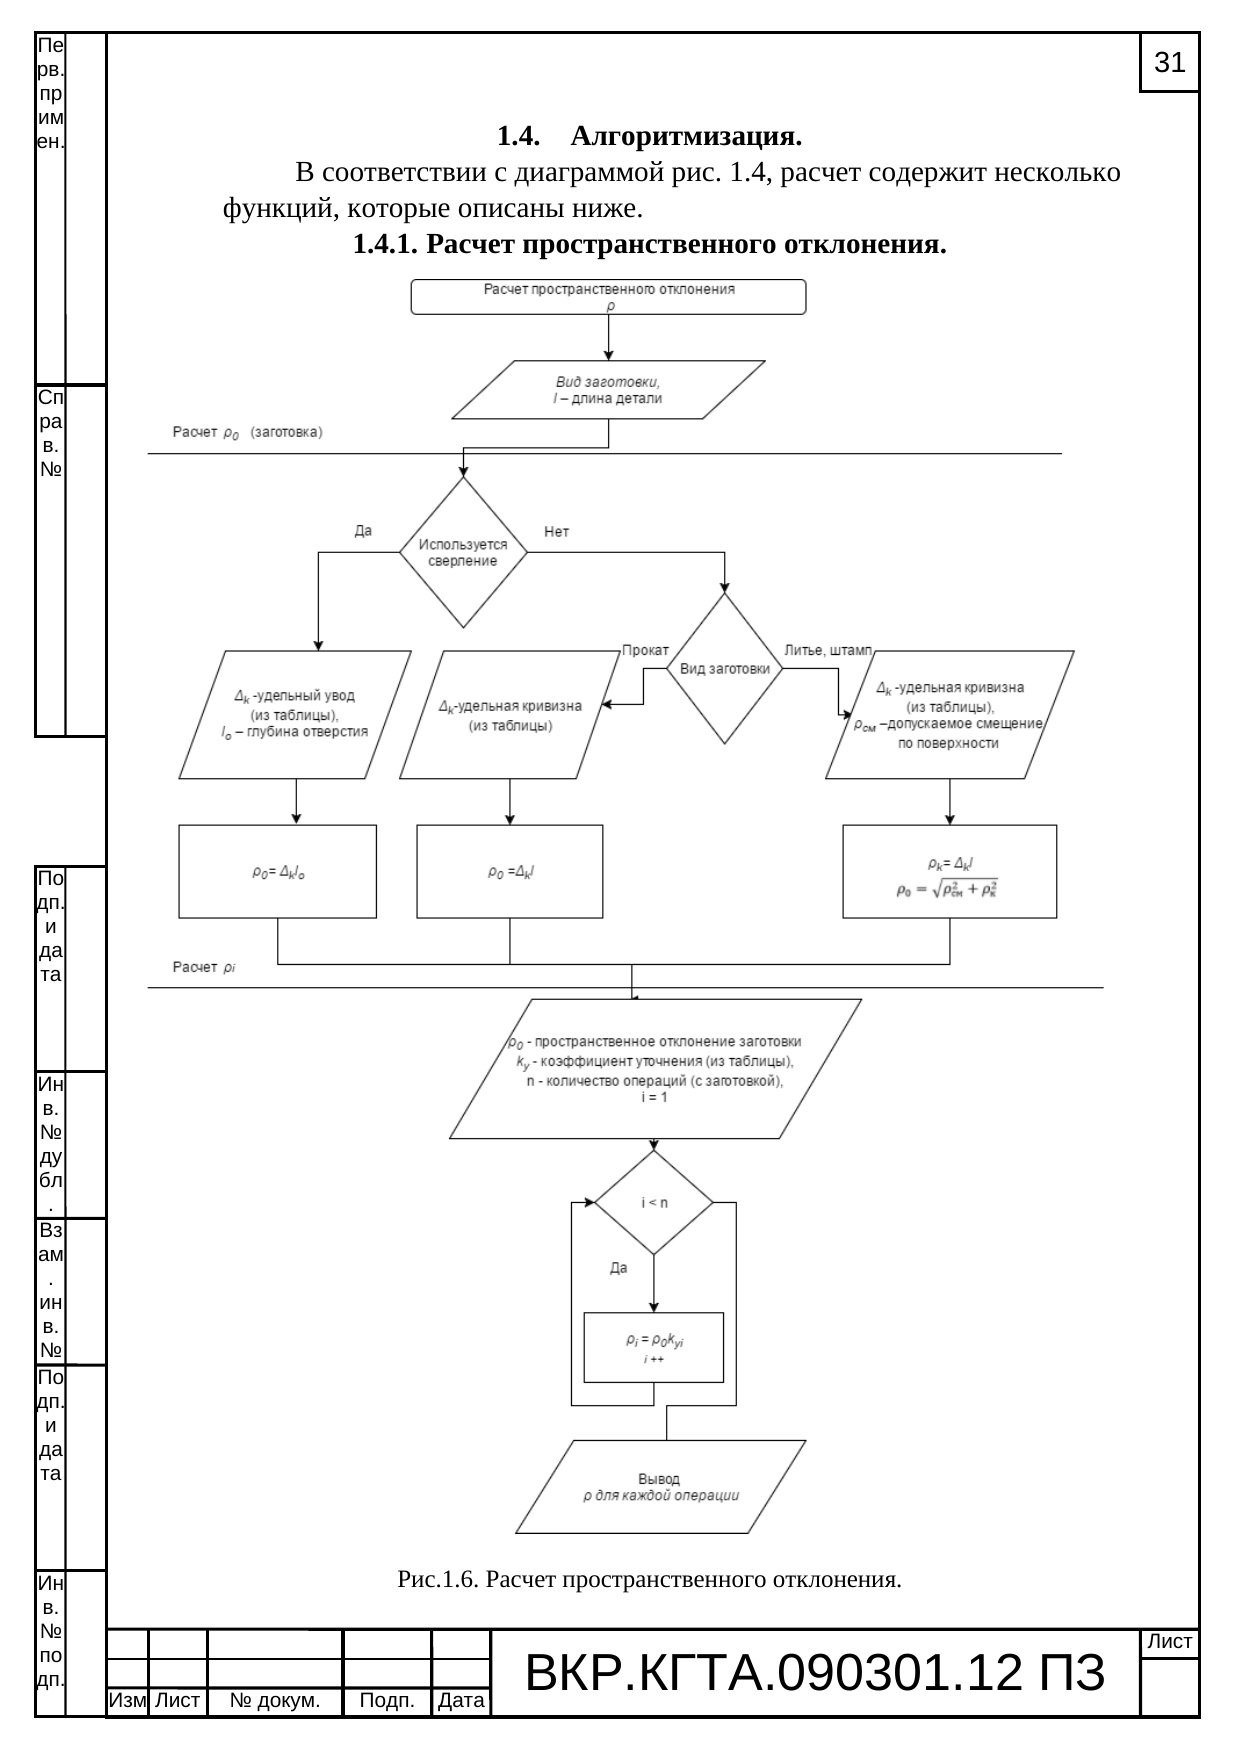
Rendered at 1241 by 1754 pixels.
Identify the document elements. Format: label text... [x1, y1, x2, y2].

list Расчет пространственного отклонения. [148, 227, 1152, 260]
picture [147, 279, 1104, 1534]
text Рис.1.6. Расчет пространственного отклонения. [148, 1564, 1152, 1593]
list В соответствии с диаграммой рис. 1.4, расчет содержит несколько функций, которые описаны ниже. [223, 154, 1152, 224]
list Алгоритмизация. [148, 118, 1152, 152]
